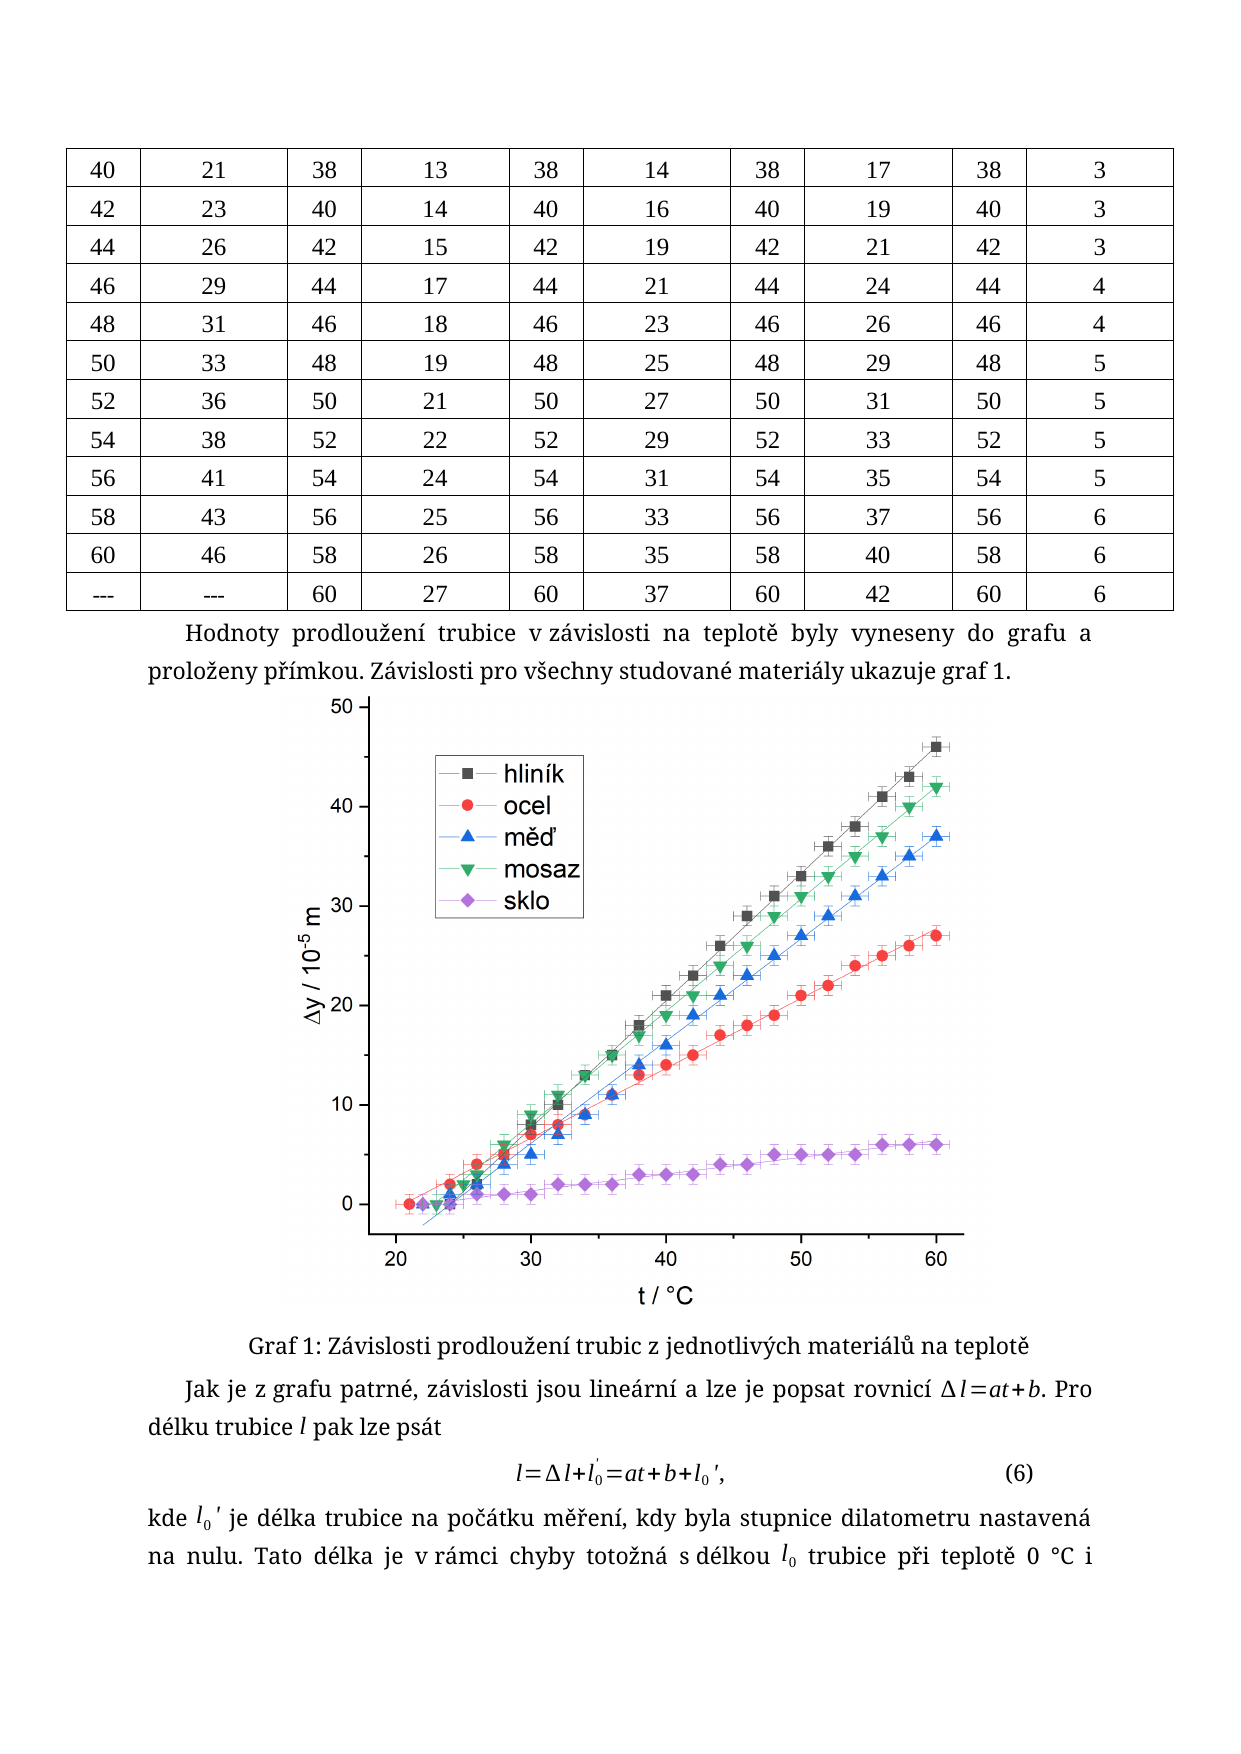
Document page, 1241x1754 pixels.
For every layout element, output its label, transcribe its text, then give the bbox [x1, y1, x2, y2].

table_cell [584, 419, 730, 456]
table_cell [141, 303, 287, 340]
table_cell [1027, 457, 1173, 494]
table_cell [288, 264, 361, 302]
table_cell [805, 303, 952, 340]
table_cell [288, 496, 361, 533]
table_cell [362, 303, 509, 340]
table_cell [67, 457, 140, 494]
table_cell [805, 534, 952, 572]
text Hodnoty prodloužení trubice v závislosti na teplotě byly vyneseny do grafu a proloženy přímkou. Závislosti pro všechny studované materiály ukazuje graf 1. [148, 617, 1093, 686]
table_cell [584, 380, 730, 417]
table_cell [288, 573, 361, 610]
table_cell [1027, 534, 1173, 572]
table_cell [141, 226, 287, 263]
table_cell [141, 419, 287, 456]
picture [280, 693, 993, 1311]
table_cell [953, 187, 1026, 225]
table_cell [67, 226, 140, 263]
table_cell [1027, 226, 1173, 263]
table_cell [362, 226, 509, 263]
table_cell [1027, 341, 1173, 379]
table_cell [584, 496, 730, 533]
table_cell [288, 534, 361, 572]
table_cell [584, 341, 730, 379]
table_cell [362, 419, 509, 456]
table_cell [510, 573, 583, 610]
table_cell [805, 496, 952, 533]
table_cell [1027, 380, 1173, 417]
table_cell [362, 457, 509, 494]
table_cell [953, 496, 1026, 533]
table_cell [953, 457, 1026, 494]
table_cell [584, 457, 730, 494]
table_cell [510, 264, 583, 302]
table_cell [141, 496, 287, 533]
table_cell [67, 380, 140, 417]
table_cell [584, 303, 730, 340]
table_cell [805, 187, 952, 225]
table_cell [141, 534, 287, 572]
table_cell [953, 226, 1026, 263]
table_cell [288, 149, 361, 186]
table_cell [288, 419, 361, 456]
table_cell [953, 419, 1026, 456]
table_cell --- [141, 573, 287, 610]
table_cell [731, 380, 804, 417]
table_cell [805, 573, 952, 610]
table_cell [510, 457, 583, 494]
table_cell [953, 303, 1026, 340]
table_cell [731, 303, 804, 340]
table_cell [1027, 419, 1173, 456]
table_cell [67, 149, 140, 186]
table_cell [584, 264, 730, 302]
table_cell [1027, 264, 1173, 302]
table_cell [362, 573, 509, 610]
table_cell [362, 496, 509, 533]
table_cell [141, 457, 287, 494]
table_cell [362, 264, 509, 302]
table_cell [805, 264, 952, 302]
table_cell [288, 341, 361, 379]
table_cell [510, 303, 583, 340]
table_cell [805, 457, 952, 494]
table_cell [805, 226, 952, 263]
table_cell [67, 187, 140, 225]
table_cell [288, 380, 361, 417]
table_cell [67, 341, 140, 379]
table_cell [67, 303, 140, 340]
table_cell [953, 380, 1026, 417]
table_cell [67, 534, 140, 572]
table_cell [953, 573, 1026, 610]
table_cell [67, 419, 140, 456]
table_cell [731, 226, 804, 263]
table_cell [510, 419, 583, 456]
table_cell [953, 341, 1026, 379]
table_cell [141, 149, 287, 186]
table_cell [141, 264, 287, 302]
table_cell [510, 149, 583, 186]
table_cell [288, 303, 361, 340]
table_cell [731, 419, 804, 456]
table_cell [731, 496, 804, 533]
table_cell [510, 496, 583, 533]
table_cell [1027, 496, 1173, 533]
table_cell [731, 341, 804, 379]
table_cell [731, 264, 804, 302]
table_cell [288, 226, 361, 263]
table_cell [731, 187, 804, 225]
table_cell [67, 264, 140, 302]
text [148, 1502, 1093, 1571]
table_cell [510, 187, 583, 225]
table_cell [362, 187, 509, 225]
table_cell [288, 187, 361, 225]
table_cell [953, 264, 1026, 302]
table_cell [953, 534, 1026, 572]
table_cell [510, 341, 583, 379]
table_cell [953, 149, 1026, 186]
table_cell [584, 149, 730, 186]
table_cell [510, 226, 583, 263]
table_cell [805, 341, 952, 379]
table_cell [141, 341, 287, 379]
table_cell [1027, 303, 1173, 340]
table_cell [141, 187, 287, 225]
table_cell --- [67, 573, 140, 610]
table_cell [731, 149, 804, 186]
table_cell [1027, 187, 1173, 225]
table_cell [288, 457, 361, 494]
table_cell [731, 573, 804, 610]
table_cell [731, 457, 804, 494]
table_cell [1027, 149, 1173, 186]
table_cell [584, 573, 730, 610]
table_cell [510, 380, 583, 417]
table_cell [584, 187, 730, 225]
text Jak je z grafu patrné, závislosti jsou lineární a lze je popsat rovnicí . Pro délku trubice pak lze psát [148, 1373, 1093, 1442]
table_cell [1027, 573, 1173, 610]
table_cell [584, 534, 730, 572]
table_cell [805, 419, 952, 456]
table_cell [67, 496, 140, 533]
table_cell [805, 380, 952, 417]
table_cell [510, 534, 583, 572]
table_cell [141, 380, 287, 417]
table_cell [584, 226, 730, 263]
text , (6) [148, 1455, 1093, 1489]
table_cell [362, 149, 509, 186]
table_cell [805, 149, 952, 186]
table_cell [362, 380, 509, 417]
table_cell [362, 341, 509, 379]
table_cell [362, 534, 509, 572]
table_cell [731, 534, 804, 572]
